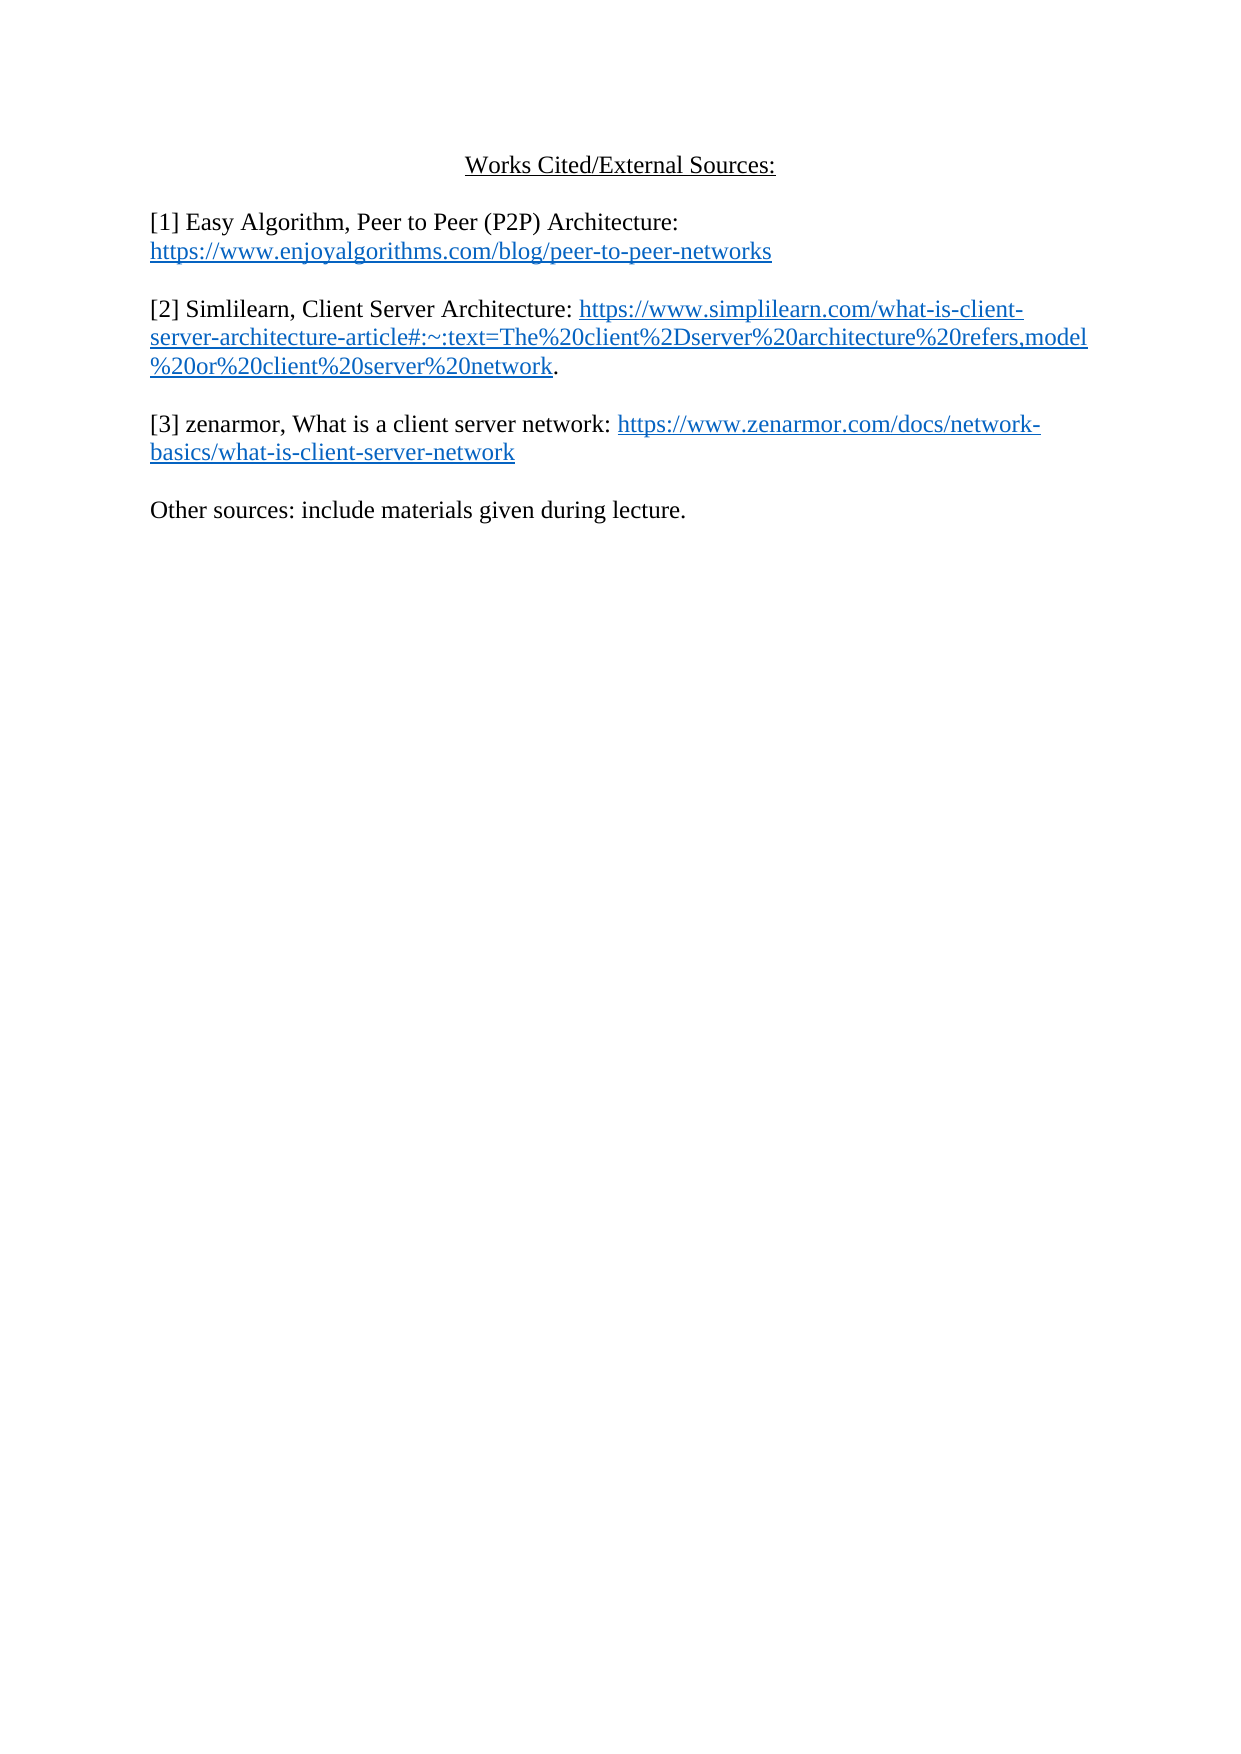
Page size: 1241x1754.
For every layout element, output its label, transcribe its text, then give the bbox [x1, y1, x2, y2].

text [2] Simlilearn, Client Server Architecture: https://www.simplilearn.com/what-is-client-server-architecture-article#:~:text=The%20client%2Dserver%20architecture%20refers,model%20or%20client%20server%20network. [150, 294, 1090, 380]
text [1] Easy Algorithm, Peer to Peer (P2P) Architecture: https://www.enjoyalgorithms.com/blog/peer-to-peer-networks [150, 207, 1090, 265]
text Works Cited/External Sources: [150, 150, 1090, 179]
text Other sources: include materials given during lecture. [150, 495, 1090, 524]
text [3] zenarmor, What is a client server network: https://www.zenarmor.com/docs/network-basics/what-is-client-server-network [150, 409, 1090, 466]
